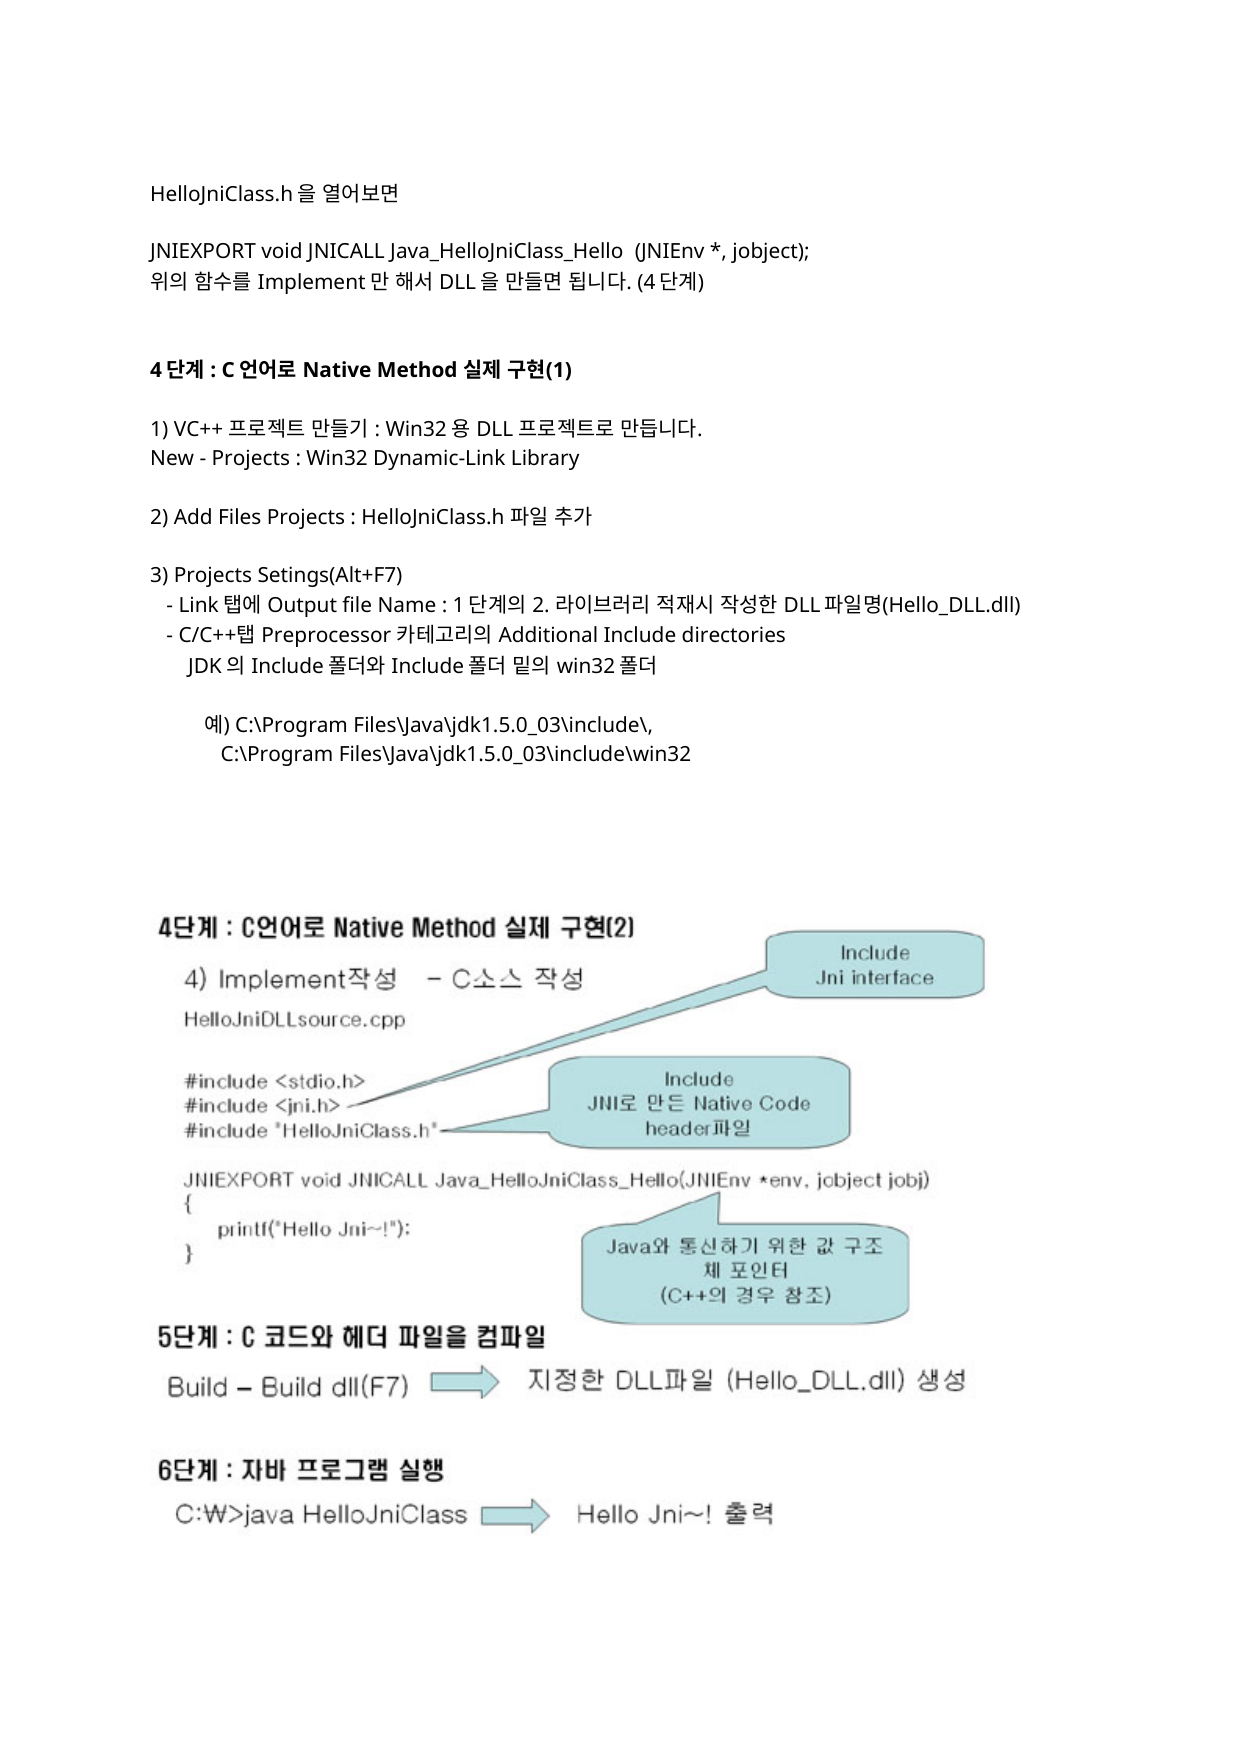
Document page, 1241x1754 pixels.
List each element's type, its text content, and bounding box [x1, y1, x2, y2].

picture [150, 911, 1010, 1543]
text 2) Add Files Projects : HelloJniClass.h 파일 추가 [150, 500, 1090, 531]
text 4단계 : C언어로 Native Method 실제 구현(1) [150, 324, 1090, 383]
text 3) Projects Setings(Alt+F7) - Link탭에 Output file Name : 1단계의 2. 라이브러리 적재시 작성한 DLL파일명(Hello_DLL.dll) - C/C++탭 Preprocessor 카테고리의 Additional Include directories JDK의 Include폴더와 Include폴더 밑의 win32폴더 [150, 560, 1090, 679]
text 예) C:\Program Files\Java\jdk1.5.0_03\include\, C:\Program Files\Java\jdk1.5.0_03\include\win32 [150, 708, 1090, 767]
text HelloJniClass.h을 열어보면 [150, 177, 1090, 207]
text 1) VC++ 프로젝트 만들기 : Win32용 DLL 프로젝트로 만듭니다. New - Projects : Win32 Dynamic-Link Library [150, 412, 1090, 471]
text JNIEXPORT void JNICALL Java_HelloJniClass_Hello (JNIEnv *, jobject); 위의 함수를 Implement만 해서 DLL을 만들면 됩니다. (4단계) [150, 237, 1090, 295]
